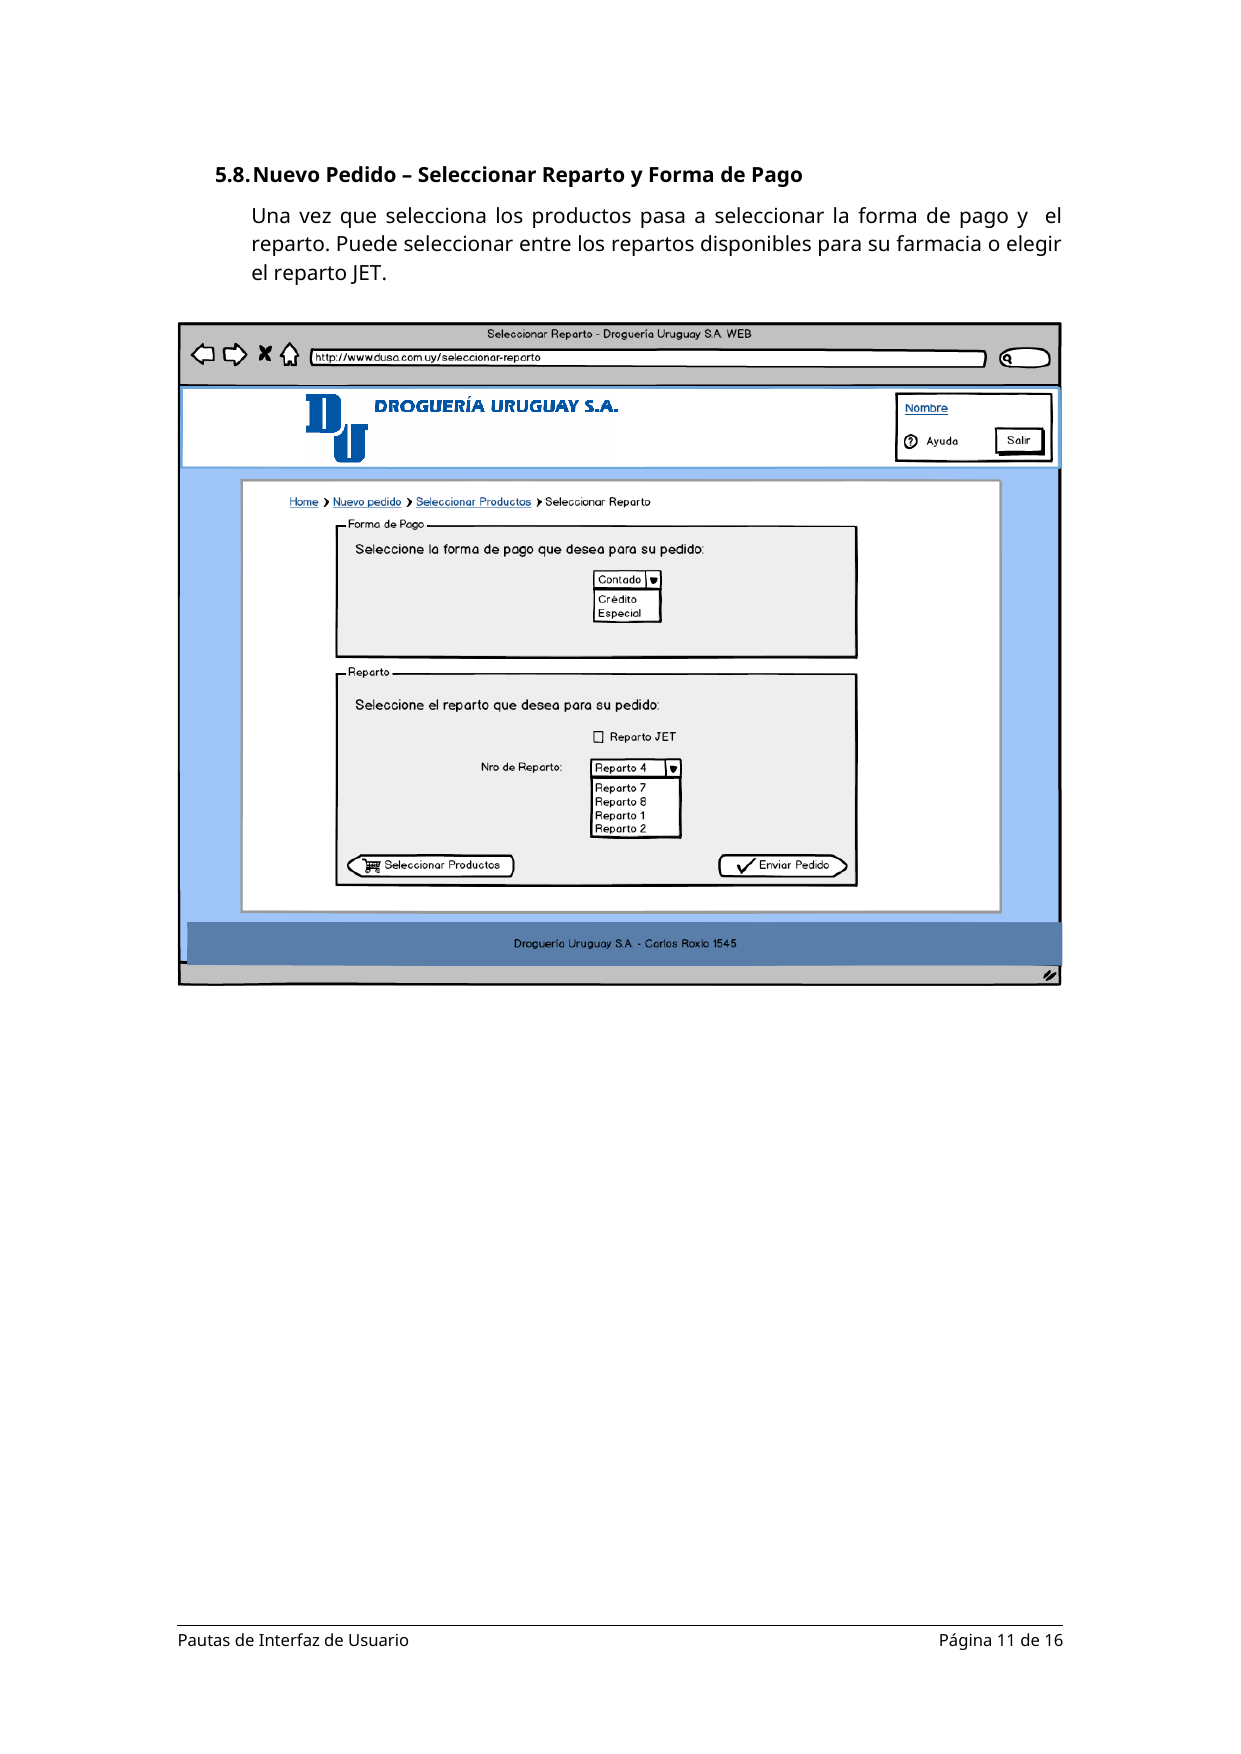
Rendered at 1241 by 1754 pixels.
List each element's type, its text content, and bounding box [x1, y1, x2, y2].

text Una vez que selecciona los productos pasa a seleccionar la forma de pago y el reparto. Puede seleccionar entre los repartos disponibles para su farmacia o elegir el reparto JET. [251, 201, 1063, 286]
picture [177, 322, 1063, 986]
text Nuevo Pedido – Seleccionar Reparto y Forma de Pago [215, 160, 1063, 189]
